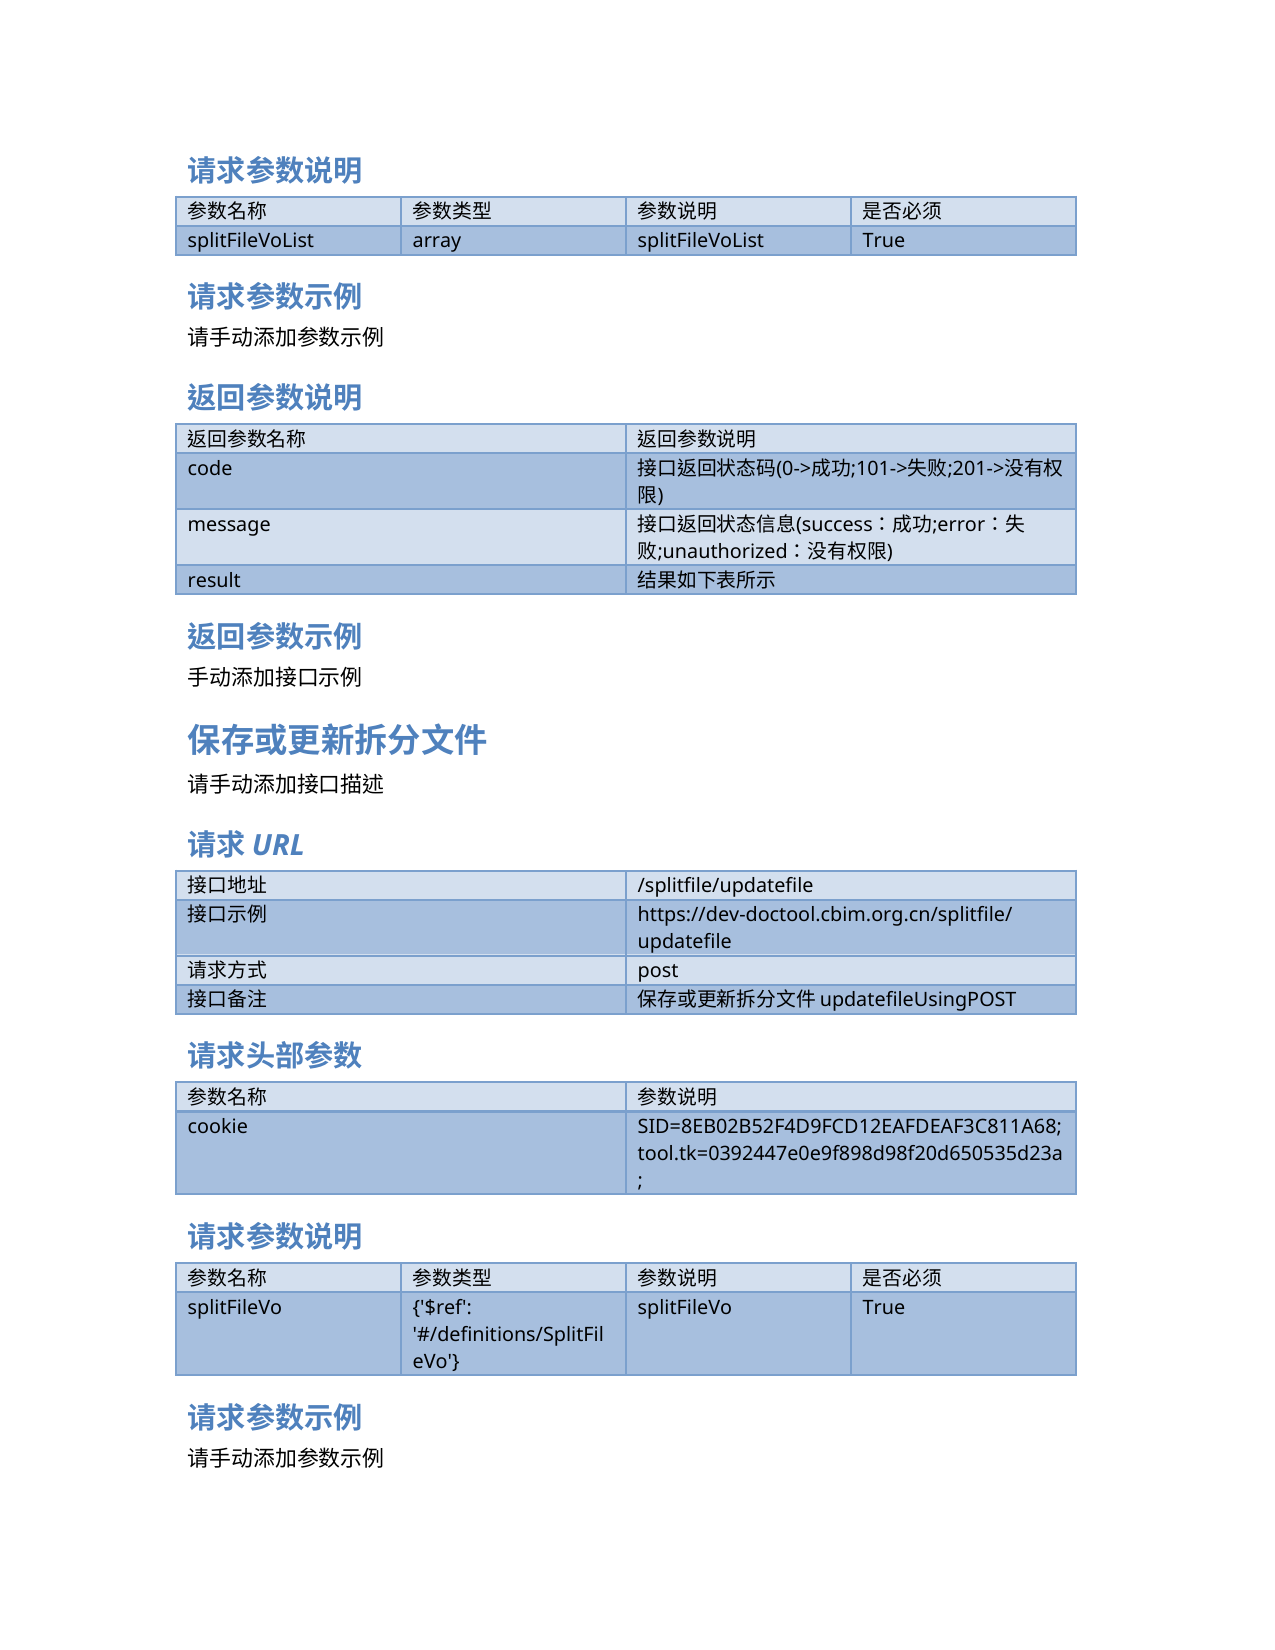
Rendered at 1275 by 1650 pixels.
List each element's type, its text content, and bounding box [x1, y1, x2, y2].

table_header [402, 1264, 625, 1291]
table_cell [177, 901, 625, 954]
subtitle 返回参数示例 [187, 616, 1087, 656]
text 手动添加接口示例 [187, 662, 1087, 691]
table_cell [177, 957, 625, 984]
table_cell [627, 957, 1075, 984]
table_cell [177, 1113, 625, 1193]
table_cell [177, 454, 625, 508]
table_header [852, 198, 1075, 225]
subtitle 请求参数说明 [187, 150, 1087, 190]
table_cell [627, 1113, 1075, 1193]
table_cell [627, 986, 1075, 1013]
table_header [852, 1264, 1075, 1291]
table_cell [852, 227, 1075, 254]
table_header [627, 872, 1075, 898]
text 请手动添加接口描述 [187, 769, 1087, 799]
subtitle 请求URL [187, 824, 1087, 863]
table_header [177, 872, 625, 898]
subtitle 请求参数说明 [187, 1216, 1087, 1256]
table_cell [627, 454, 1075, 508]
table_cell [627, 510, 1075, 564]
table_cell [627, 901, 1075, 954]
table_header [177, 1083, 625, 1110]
subtitle 返回参数说明 [187, 377, 1087, 417]
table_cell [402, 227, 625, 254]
text 请手动添加参数示例 [187, 322, 1087, 352]
text 请手动添加参数示例 [187, 1442, 1087, 1472]
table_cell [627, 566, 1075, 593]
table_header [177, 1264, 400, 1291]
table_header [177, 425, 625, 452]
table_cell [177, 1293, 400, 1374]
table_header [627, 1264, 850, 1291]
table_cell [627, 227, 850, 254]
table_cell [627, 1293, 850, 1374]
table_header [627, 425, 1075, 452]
subtitle 请求头部参数 [187, 1036, 1087, 1075]
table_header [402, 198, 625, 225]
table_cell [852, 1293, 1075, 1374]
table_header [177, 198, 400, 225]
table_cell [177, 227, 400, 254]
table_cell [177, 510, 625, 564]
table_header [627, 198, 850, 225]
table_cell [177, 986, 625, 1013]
subtitle 请求参数示例 [187, 277, 1087, 316]
subtitle 保存或更新拆分文件 [187, 717, 1087, 762]
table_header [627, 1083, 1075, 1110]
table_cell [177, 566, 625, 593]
subtitle 请求参数示例 [187, 1397, 1087, 1437]
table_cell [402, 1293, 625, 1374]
